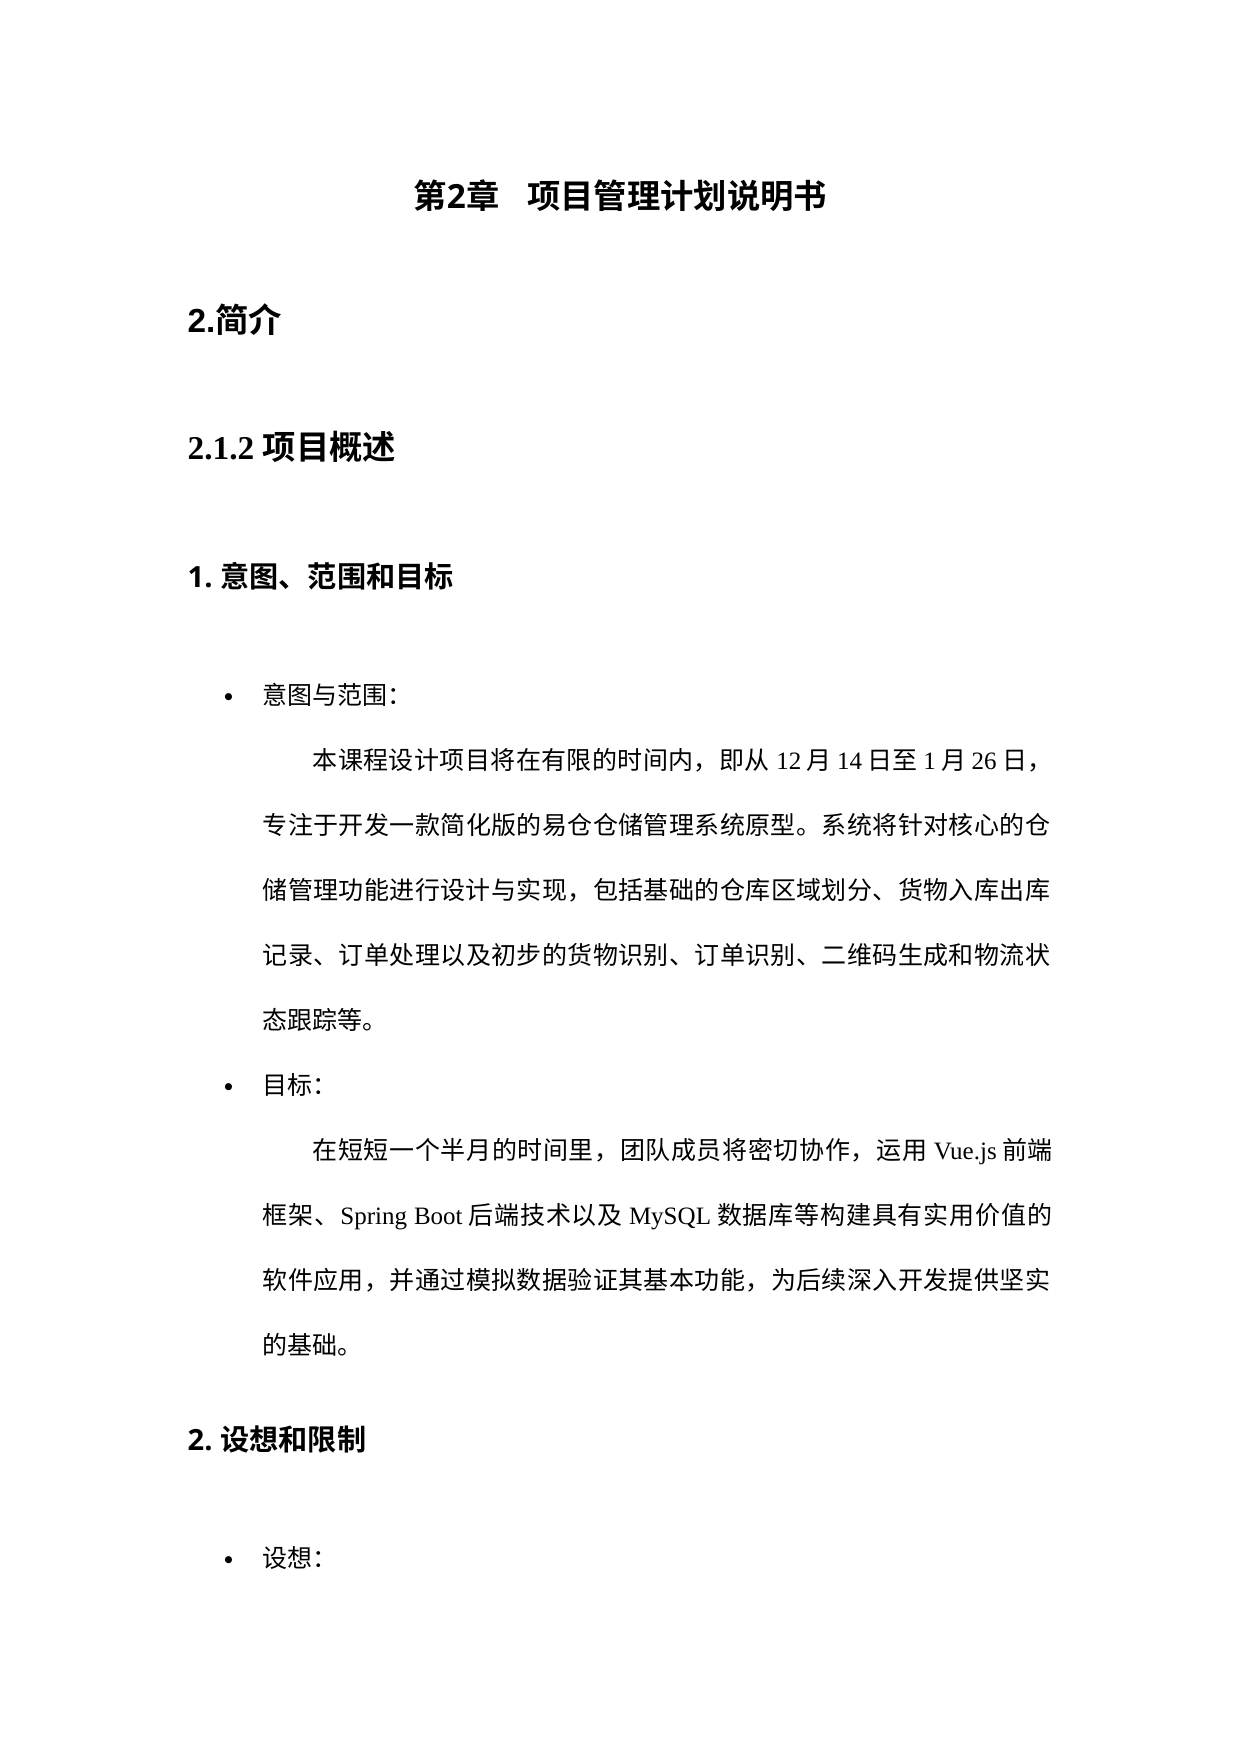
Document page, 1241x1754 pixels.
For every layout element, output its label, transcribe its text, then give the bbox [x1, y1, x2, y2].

subtitle 1. 意图、范围和目标 [187, 542, 1053, 607]
subtitle 项目管理计划说明书 [187, 162, 1053, 227]
subtitle 2. 设想和限制 [187, 1405, 1053, 1470]
subtitle 2.1.2 项目概述 [187, 413, 1053, 478]
list 目标： [225, 1051, 1053, 1116]
list 在短短一个半月的时间里，团队成员将密切协作，运用Vue.js前端框架、Spring Boot后端技术以及MySQL数据库等构建具有实用价值的软件应用，并通过模拟数据验证其基本功能，为后续深入开发提供坚实的基础。 [262, 1116, 1053, 1376]
list 设想： [225, 1524, 1053, 1589]
subtitle 2.简介 [187, 286, 1053, 351]
list 意图与范围： [225, 661, 1053, 726]
list 本课程设计项目将在有限的时间内，即从12月14日至1月26日，专注于开发一款简化版的易仓仓储管理系统原型。系统将针对核心的仓储管理功能进行设计与实现，包括基础的仓库区域划分、货物入库出库记录、订单处理以及初步的货物识别、订单识别、二维码生成和物流状态跟踪等。 [262, 726, 1053, 1051]
